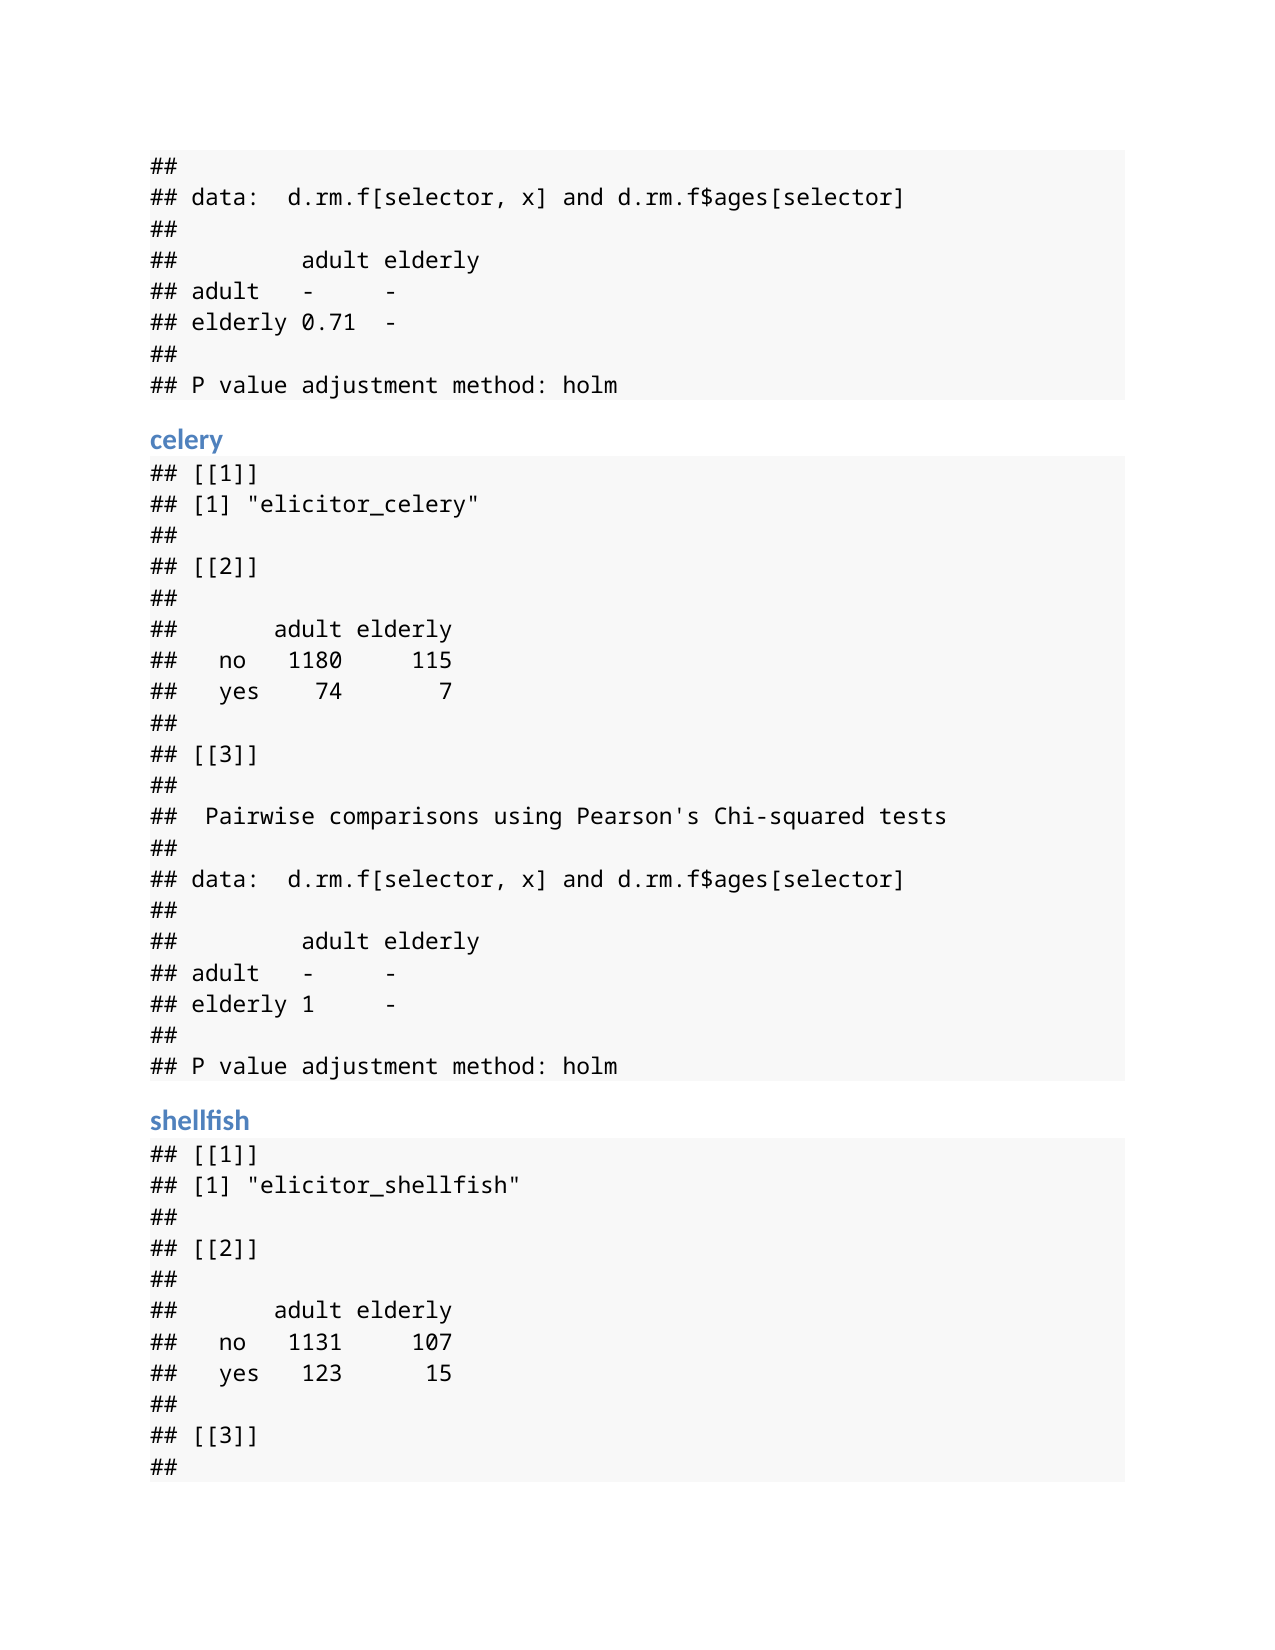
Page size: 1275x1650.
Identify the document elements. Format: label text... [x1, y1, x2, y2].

subtitle celery [150, 421, 1125, 456]
text ## [[1]] ## [1] "elicitor_celery" ## ## [[2]] ## ## adult elderly ## no 1180 115 ## yes 74 7 ## ## [[3]] ## ## Pairwise comparisons using Pearson's Chi-squared tests ## ## data: d.rm.f[selector, x] and d.rm.f$ages[selector] ## ## adult elderly ## adult - - ## elderly 1 - ## ## P value adjustment method: holm [150, 456, 1125, 1081]
subtitle shellfish [150, 1102, 1125, 1138]
